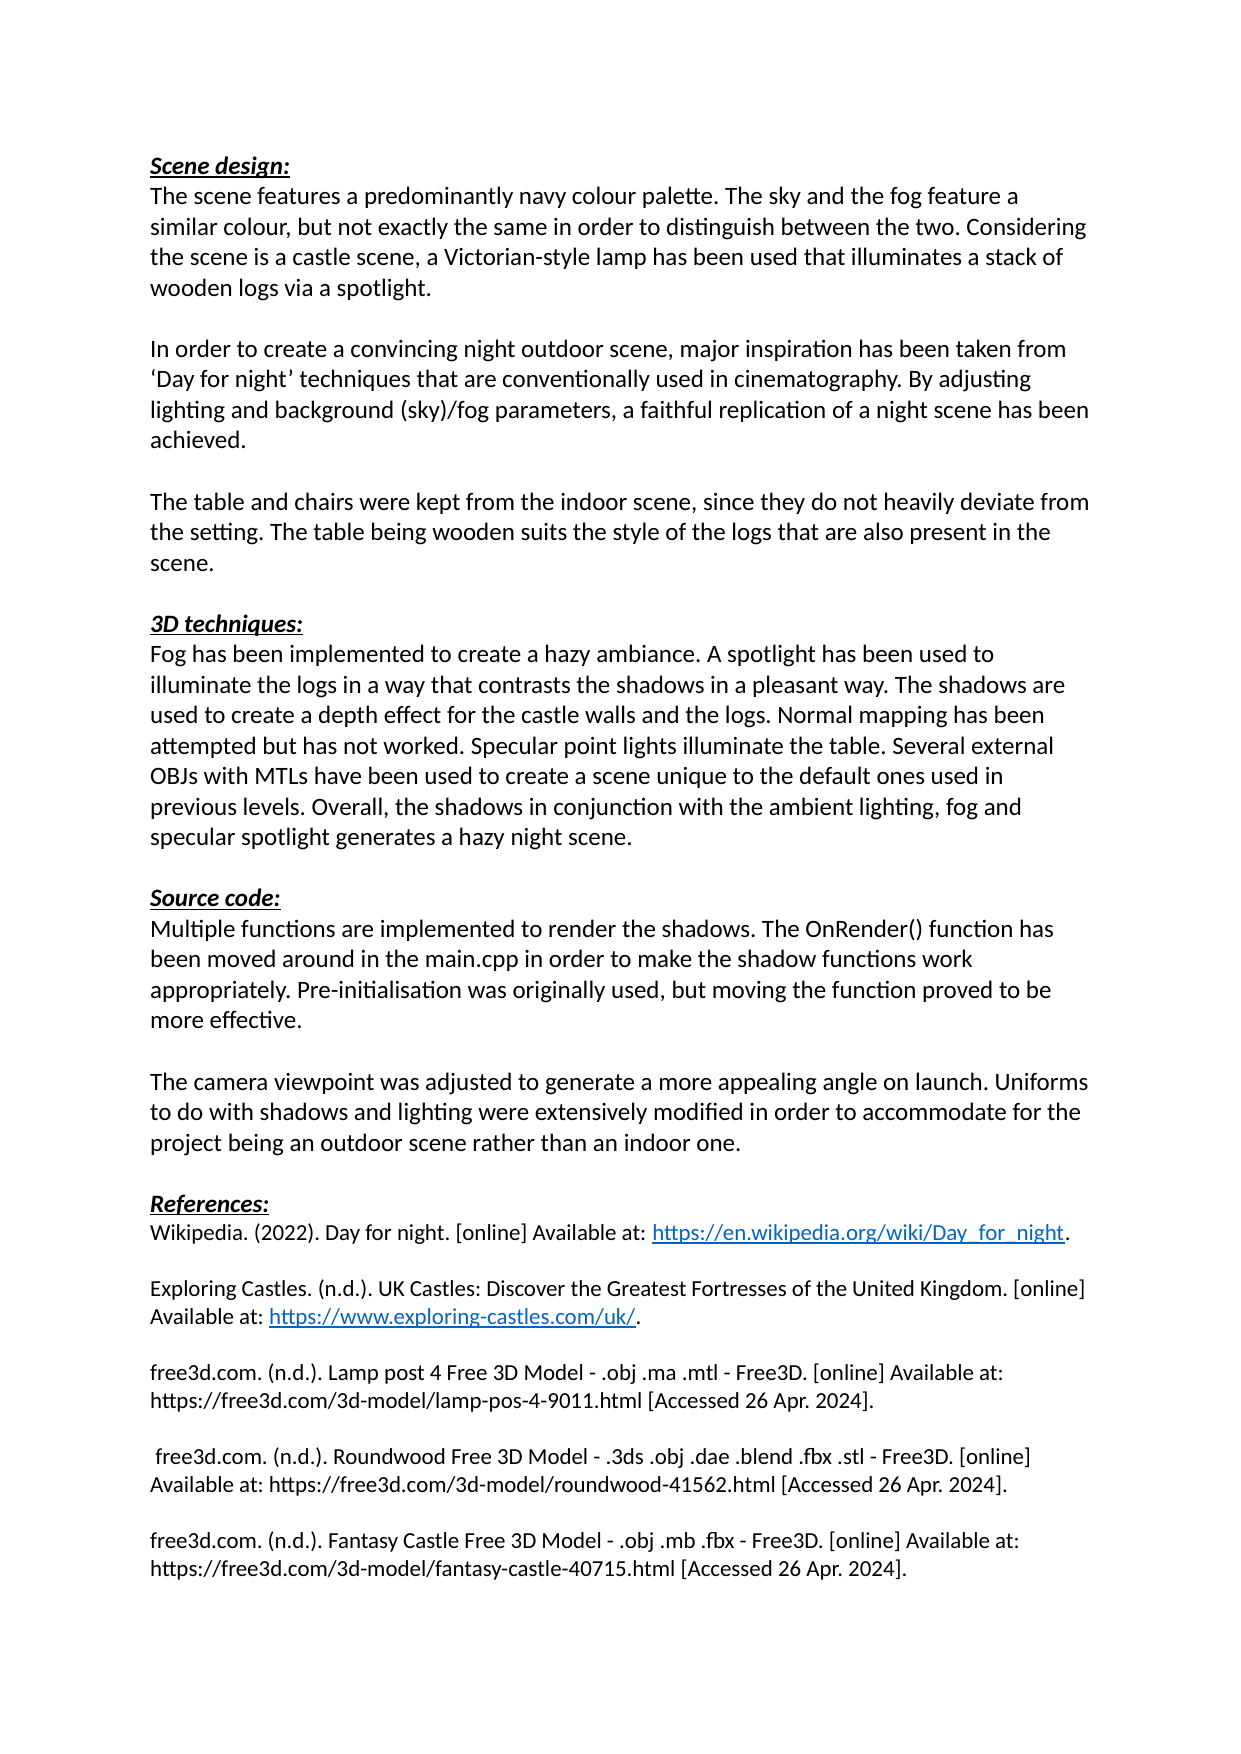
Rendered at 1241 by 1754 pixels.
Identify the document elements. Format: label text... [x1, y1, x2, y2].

text Multiple functions are implemented to render the shadows. The OnRender() function has been moved around in the main.cpp in order to make the shadow functions work appropriately. Pre-initialisation was originally used, but moving the function proved to be more effective. [150, 913, 1090, 1035]
text References: [150, 1188, 1090, 1218]
text The scene features a predominantly navy colour palette. The sky and the fog feature a similar colour, but not exactly the same in order to distinguish between the two. Considering the scene is a castle scene, a Victorian-style lamp has been used that illuminates a stack of wooden logs via a spotlight. [150, 181, 1090, 303]
text free3d.com. (n.d.). Fantasy Castle Free 3D Model - .obj .mb .fbx - Free3D. [online] Available at: https://free3d.com/3d-model/fantasy-castle-40715.html [Accessed 26 Apr. 2024]. [150, 1526, 1090, 1582]
text ‌ free3d.com. (n.d.). Roundwood Free 3D Model - .3ds .obj .dae .blend .fbx .stl - Free3D. [online] Available at: https://free3d.com/3d-model/roundwood-41562.html [Accessed 26 Apr. 2024]. [150, 1442, 1090, 1498]
text The camera viewpoint was adjusted to generate a more appealing angle on launch. Uniforms to do with shadows and lighting were extensively modified in order to accommodate for the project being an outdoor scene rather than an indoor one. [150, 1066, 1090, 1157]
text Source code: [150, 882, 1090, 913]
text The table and chairs were kept from the indoor scene, since they do not heavily deviate from the setting. The table being wooden suits the style of the logs that are also present in the scene. [150, 486, 1090, 577]
text Exploring Castles. (n.d.). UK Castles: Discover the Greatest Fortresses of the United Kingdom. [online] Available at: https://www.exploring-castles.com/uk/. [150, 1274, 1090, 1330]
text Wikipedia. (2022). Day for night. [online] Available at: https://en.wikipedia.org/wiki/Day_for_night. [150, 1218, 1090, 1246]
text Scene design: [150, 150, 1090, 181]
text Fog has been implemented to create a hazy ambiance. A spotlight has been used to illuminate the logs in a way that contrasts the shadows in a pleasant way. The shadows are used to create a depth effect for the castle walls and the logs. Normal mapping has been attempted but has not worked. Specular point lights illuminate the table. Several external OBJs with MTLs have been used to create a scene unique to the default ones used in previous levels. Overall, the shadows in conjunction with the ambient lighting, fog and specular spotlight generates a hazy night scene. [150, 638, 1090, 852]
text free3d.com. (n.d.). Lamp post 4 Free 3D Model - .obj .ma .mtl - Free3D. [online] Available at: https://free3d.com/3d-model/lamp-pos-4-9011.html [Accessed 26 Apr. 2024]. [150, 1358, 1090, 1414]
text 3D techniques: [150, 608, 1090, 638]
text In order to create a convincing night outdoor scene, major inspiration has been taken from ‘Day for night’ techniques that are conventionally used in cinematography. By adjusting lighting and background (sky)/fog parameters, a faithful replication of a night scene has been achieved. [150, 333, 1090, 455]
